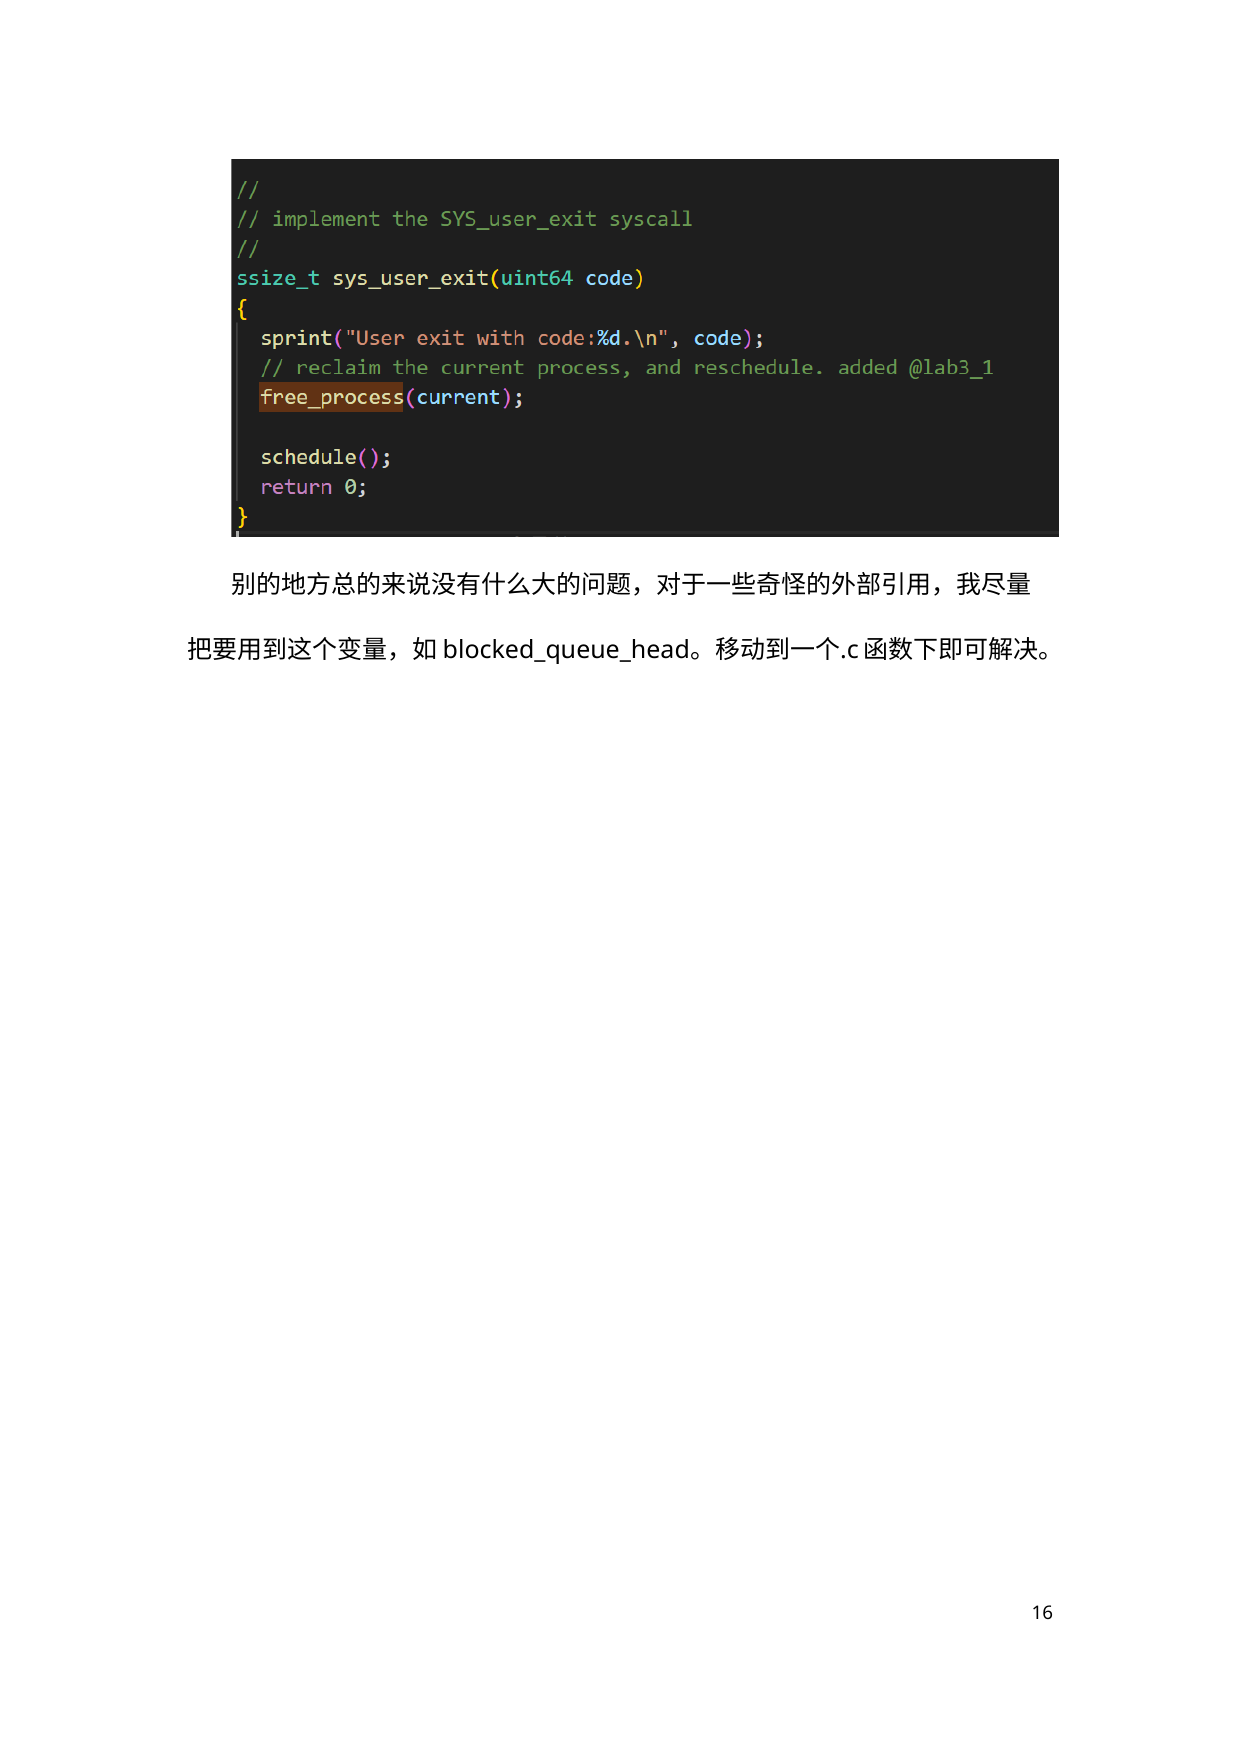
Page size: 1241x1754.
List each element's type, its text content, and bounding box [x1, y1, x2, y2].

picture [231, 159, 1059, 537]
text 别的地方总的来说没有什么大的问题，对于一些奇怪的外部引用，我尽量把要用到这个变量，如blocked_queue_head。移动到一个.c函数下即可解决。 [187, 550, 1053, 680]
